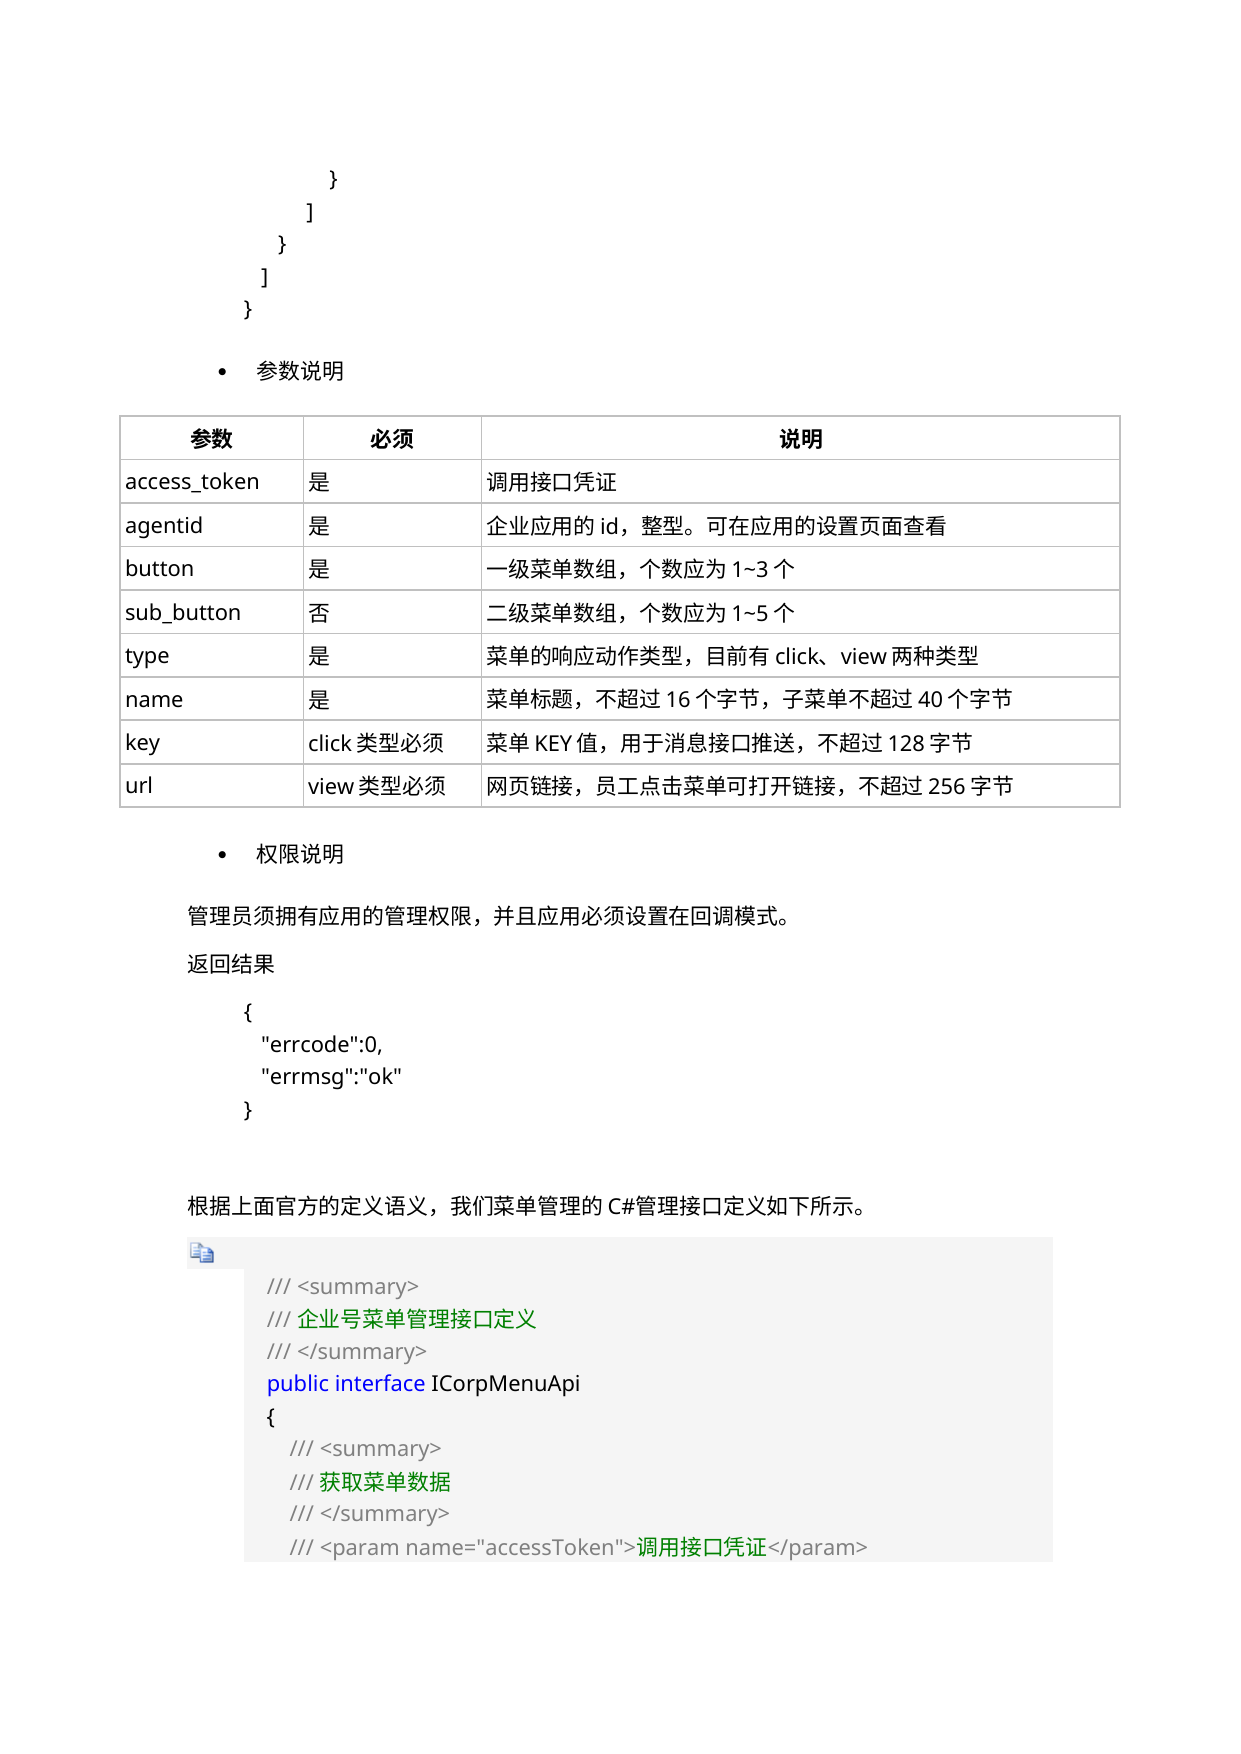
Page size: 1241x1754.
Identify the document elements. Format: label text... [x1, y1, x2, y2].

table_cell click类型必须 [304, 721, 481, 763]
table_cell 是 [304, 678, 481, 719]
table_cell 调用接口凭证 [482, 460, 1119, 502]
table_cell 二级菜单数组，个数应为1~5个 [482, 591, 1119, 632]
text "errmsg":"ok" [244, 1060, 1053, 1092]
text { [244, 1399, 1053, 1432]
table_cell view类型必须 [304, 765, 481, 806]
text /// </summary> [244, 1497, 1053, 1529]
picture [187, 1236, 219, 1268]
text } [244, 162, 1053, 194]
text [244, 1529, 1053, 1562]
table_cell 否 [304, 591, 481, 632]
table_cell access_token [121, 460, 303, 502]
table_header 说明 [482, 417, 1119, 459]
text /// <summary> [244, 1269, 1053, 1302]
table_cell url [121, 765, 303, 806]
table_cell type [121, 634, 303, 676]
text /// </summary> [244, 1334, 1053, 1367]
table_cell 是 [304, 460, 481, 502]
table_cell 菜单KEY值，用于消息接口推送，不超过128字节 [482, 721, 1119, 763]
table_cell 一级菜单数组，个数应为1~3个 [482, 547, 1119, 589]
table_header 参数 [121, 417, 303, 459]
text public interface ICorpMenuApi [244, 1367, 1053, 1399]
text } [244, 227, 1053, 259]
text ] [244, 259, 1053, 292]
text /// 获取菜单数据 [244, 1464, 1053, 1497]
text ] [244, 194, 1053, 227]
table_cell 是 [304, 504, 481, 546]
text { [244, 995, 1053, 1027]
table_cell name [121, 678, 303, 719]
table_cell agentid [121, 504, 303, 546]
text /// <summary> [244, 1432, 1053, 1464]
table_cell button [121, 547, 303, 589]
table_cell 是 [304, 547, 481, 589]
table_header 必须 [304, 417, 481, 459]
table_cell 企业应用的id，整型。可在应用的设置页面查看 [482, 504, 1119, 546]
text } [244, 1092, 1053, 1125]
text 根据上面官方的定义语义，我们菜单管理的C#管理接口定义如下所示。 [187, 1189, 1053, 1221]
table_cell sub_button [121, 591, 303, 632]
table_cell 网页链接，员工点击菜单可打开链接，不超过256字节 [482, 765, 1119, 806]
text "errcode":0, [244, 1027, 1053, 1060]
table_cell 菜单的响应动作类型，目前有click、view两种类型 [482, 634, 1119, 676]
table_cell 是 [304, 634, 481, 676]
table_cell key [121, 721, 303, 763]
list 权限说明 [219, 837, 1053, 869]
text } [244, 292, 1053, 324]
text 管理员须拥有应用的管理权限，并且应用必须设置在回调模式。 [187, 899, 1053, 931]
text 返回结果 [187, 947, 1053, 979]
list 参数说明 [219, 354, 1053, 386]
table_cell 菜单标题，不超过16个字节，子菜单不超过40个字节 [482, 678, 1119, 719]
text /// 企业号菜单管理接口定义 [244, 1302, 1053, 1334]
